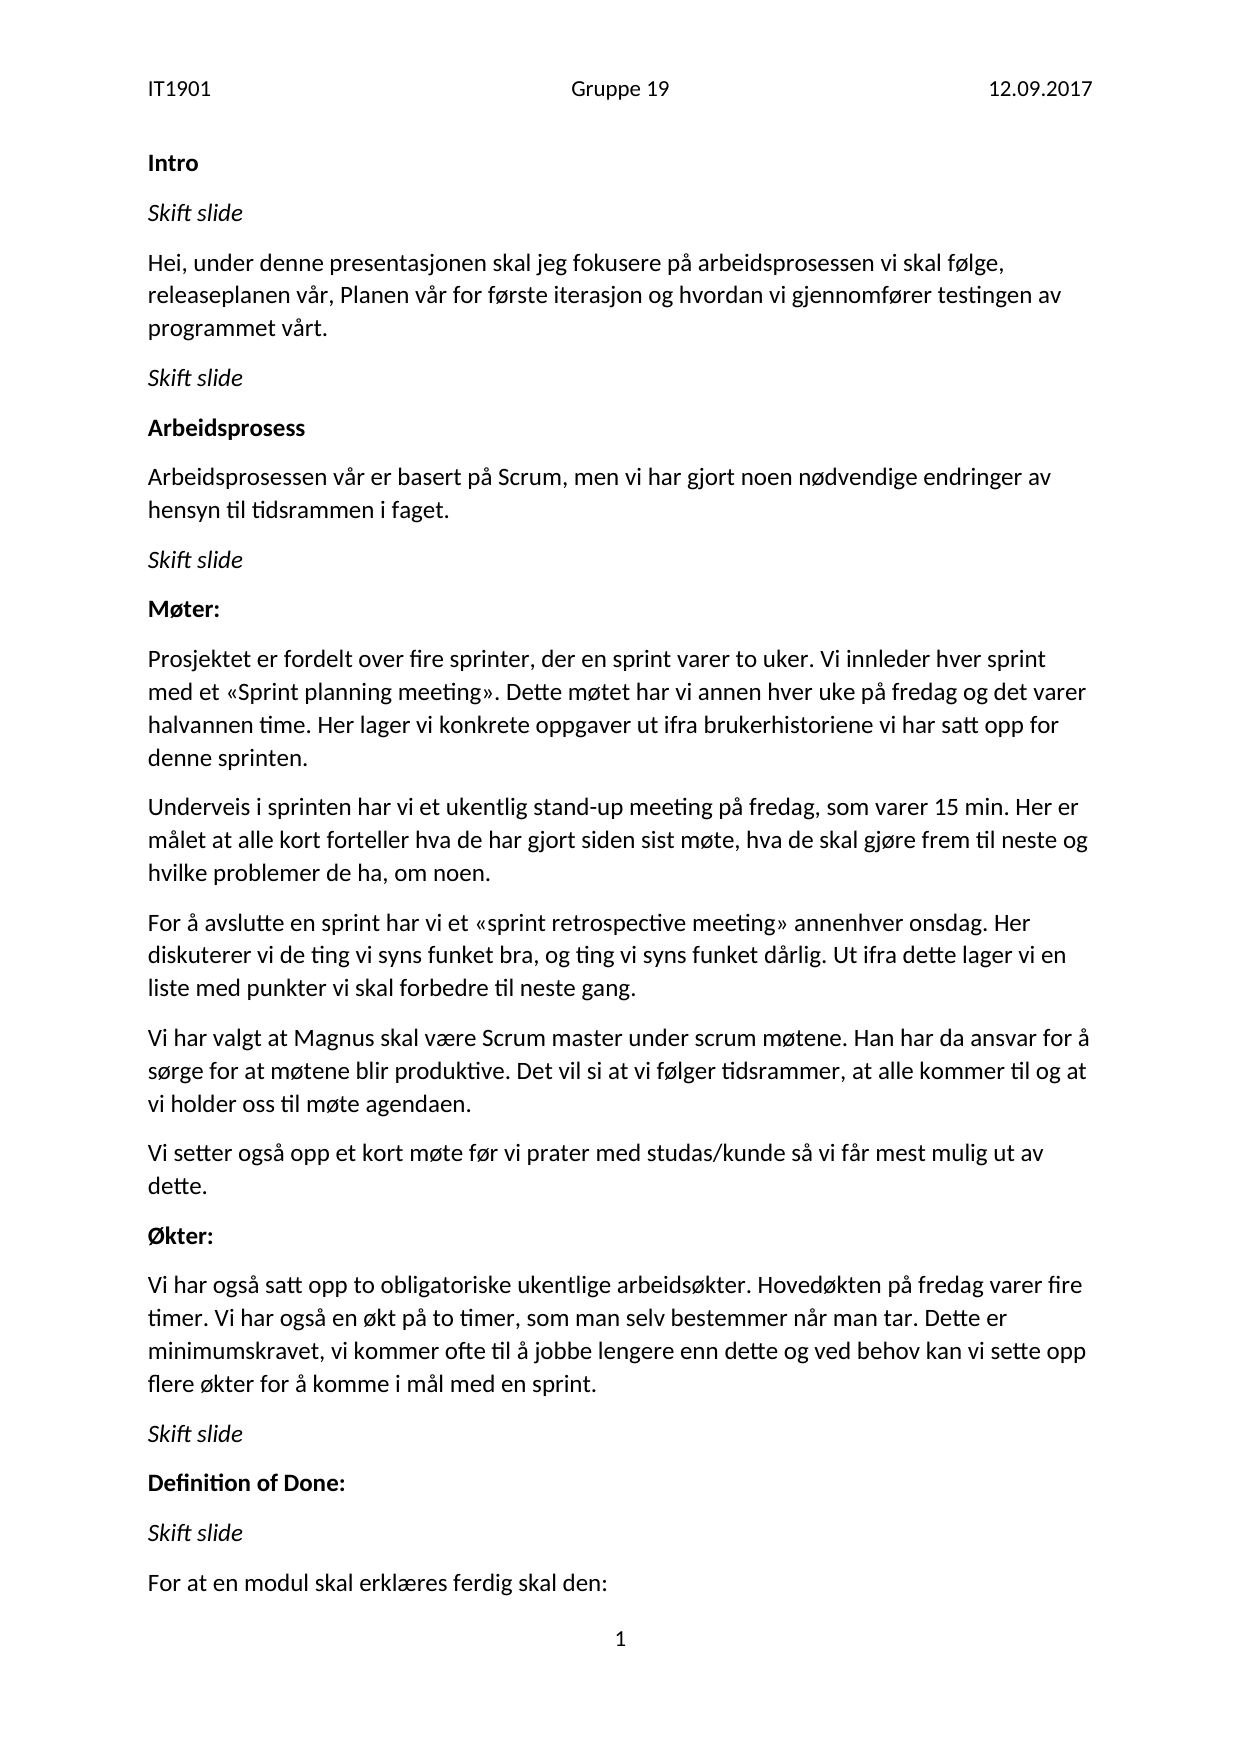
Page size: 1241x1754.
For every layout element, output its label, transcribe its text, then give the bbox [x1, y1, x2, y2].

text Arbeidsprosessen vår er basert på Scrum, men vi har gjort noen nødvendige endringer av hensyn til tidsrammen i faget. [148, 461, 1093, 525]
text Hei, under denne presentasjonen skal jeg fokusere på arbeidsprosessen vi skal følge, releaseplanen vår, Planen vår for første iterasjon og hvordan vi gjennomfører testingen av programmet vårt. [148, 247, 1093, 343]
text Skift slide [148, 1418, 1093, 1448]
text For at en modul skal erklæres ferdig skal den: [148, 1567, 1093, 1597]
text For å avslutte en sprint har vi et «sprint retrospective meeting» annenhver onsdag. Her diskuterer vi de ting vi syns funket bra, og ting vi syns funket dårlig. Ut ifra dette lager vi en liste med punkter vi skal forbedre til neste gang. [148, 907, 1093, 1003]
text Skift slide [148, 362, 1093, 393]
text Skift slide [148, 197, 1093, 228]
text Vi har valgt at Magnus skal være Scrum master under scrum møtene. Han har da ansvar for å sørge for at møtene blir produktive. Det vil si at vi følger tidsrammer, at alle kommer til og at vi holder oss til møte agendaen. [148, 1022, 1093, 1118]
text Vi har også satt opp to obligatoriske ukentlige arbeidsøkter. Hovedøkten på fredag varer fire timer. Vi har også en økt på to timer, som man selv bestemmer når man tar. Dette er minimumskravet, vi kommer ofte til å jobbe lengere enn dette og ved behov kan vi sette opp flere økter for å komme i mål med en sprint. [148, 1270, 1093, 1399]
text Skift slide [148, 1517, 1093, 1548]
text Arbeidsprosess [148, 412, 1093, 442]
text Møter: [148, 593, 1093, 624]
text Underveis i sprinten har vi et ukentlig stand-up meeting på fredag, som varer 15 min. Her er målet at alle kort forteller hva de har gjort siden sist møte, hva de skal gjøre frem til neste og hvilke problemer de ha, om noen. [148, 791, 1093, 888]
text Prosjektet er fordelt over fire sprinter, der en sprint varer to uker. Vi innleder hver sprint med et «Sprint planning meeting». Dette møtet har vi annen hver uke på fredag og det varer halvannen time. Her lager vi konkrete oppgaver ut ifra brukerhistoriene vi har satt opp for denne sprinten. [148, 643, 1093, 772]
text Intro [148, 148, 1093, 178]
text Definition of Done: [148, 1468, 1093, 1498]
text Vi setter også opp et kort møte før vi prater med studas/kunde så vi får mest mulig ut av dette. [148, 1138, 1093, 1201]
text Skift slide [148, 544, 1093, 574]
text Økter: [148, 1220, 1093, 1251]
